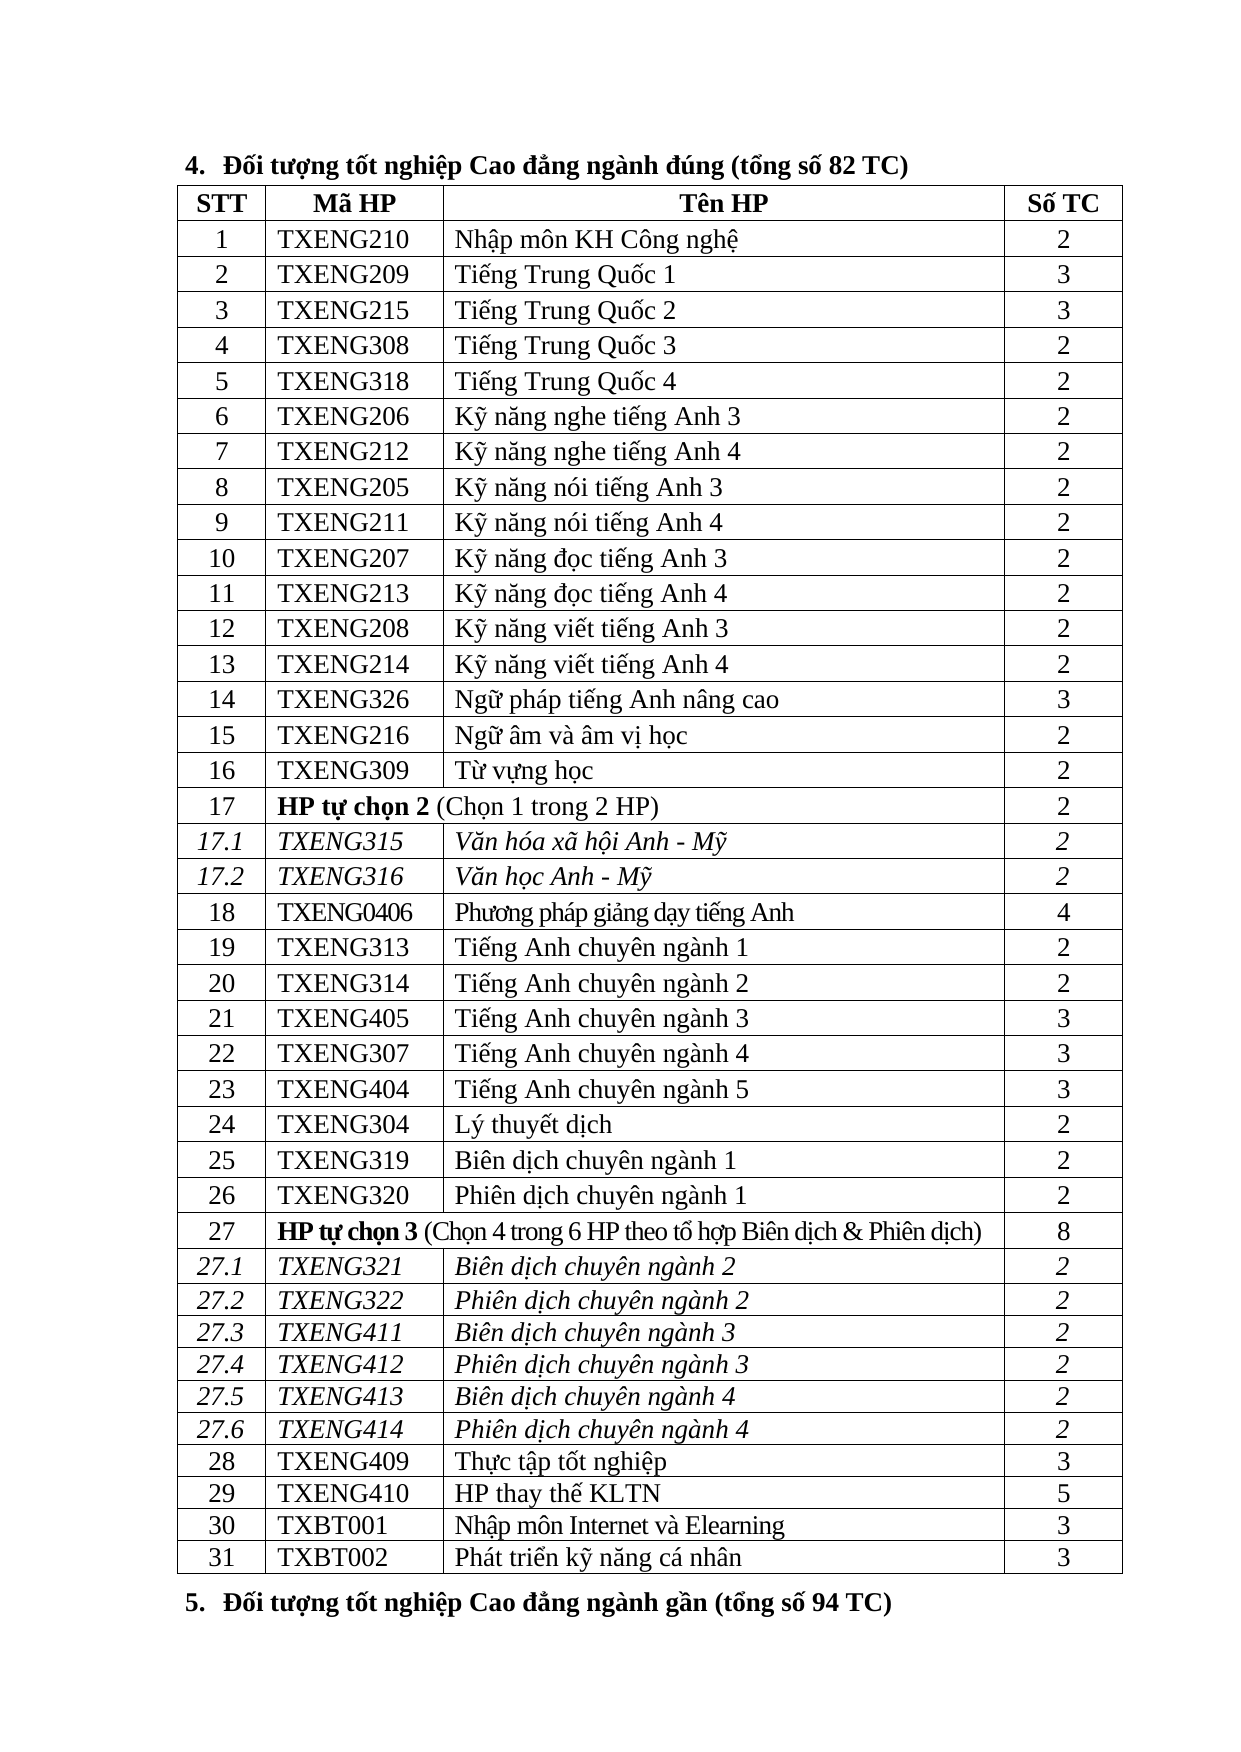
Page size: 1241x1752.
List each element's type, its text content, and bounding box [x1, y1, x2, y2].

table_cell 19 [178, 930, 265, 964]
list Đối tượng tốt nghiệp Cao đẳng ngành đúng (tổng số 82 TC) [185, 149, 1122, 180]
table_cell Ngữ pháp tiếng Anh nâng cao [444, 682, 1004, 716]
table_cell TXENG208 [266, 611, 443, 645]
table_cell HP tự chọn 3 (Chọn 4 trong 6 HP theo tổ hợp Biên dịch & Phiên dịch) [266, 1213, 1004, 1247]
table_cell HP thay thế KLTN [444, 1477, 1004, 1508]
table_cell 3 [1005, 257, 1122, 291]
table_cell 2 [1005, 717, 1122, 752]
table_cell TXENG309 [266, 753, 443, 787]
table_cell Kỹ năng nghe tiếng Anh 3 [444, 399, 1004, 433]
table_cell 2 [1005, 859, 1122, 893]
table_cell 3 [1005, 292, 1122, 327]
table_cell Nhập môn KH Công nghệ [444, 221, 1004, 256]
table_cell 18 [178, 894, 265, 929]
table_cell 2 [1005, 788, 1122, 822]
table_cell Văn hóa xã hội Anh - Mỹ [444, 824, 1004, 858]
table_cell 2 [1005, 399, 1122, 433]
table_cell 3 [1005, 1036, 1122, 1070]
table_cell Phiên dịch chuyên ngành 2 [444, 1284, 1004, 1315]
table_cell 2 [1005, 1178, 1122, 1212]
table_cell TXENG211 [266, 505, 443, 539]
table_cell TXENG412 [266, 1348, 443, 1379]
table_cell 22 [178, 1036, 265, 1070]
table_cell 17 [178, 788, 265, 822]
table_cell 2 [1005, 576, 1122, 610]
table_cell 2 [1005, 1107, 1122, 1141]
table_cell 2 [1005, 469, 1122, 504]
table_cell TXENG405 [266, 1001, 443, 1035]
table_cell 2 [1005, 1284, 1122, 1315]
table_cell 12 [178, 611, 265, 645]
table_cell 2 [1005, 753, 1122, 787]
table_cell TXENG414 [266, 1413, 443, 1444]
table_cell 17.2 [178, 859, 265, 893]
table_cell 2 [1005, 434, 1122, 468]
table_cell 4 [1005, 894, 1122, 929]
table_cell TXENG205 [266, 469, 443, 504]
table_cell Kỹ năng đọc tiếng Anh 3 [444, 540, 1004, 574]
table_cell 9 [178, 505, 265, 539]
table_cell Từ vựng học [444, 753, 1004, 787]
table_cell 8 [178, 469, 265, 504]
table_cell Biên dịch chuyên ngành 1 [444, 1142, 1004, 1177]
table_cell 3 [1005, 1541, 1122, 1573]
table_cell 5 [1005, 1477, 1122, 1508]
table_cell 15 [178, 717, 265, 752]
table_cell 27 [178, 1213, 265, 1247]
table_cell HP tự chọn 2 (Chọn 1 trong 2 HP) [266, 788, 1004, 822]
table_cell 23 [178, 1071, 265, 1106]
table_cell Tiếng Anh chuyên ngành 1 [444, 930, 1004, 964]
table_cell 3 [1005, 1445, 1122, 1476]
table_cell 5 [178, 363, 265, 397]
table_cell 2 [1005, 611, 1122, 645]
table_cell Nhập môn Internet và Elearning [444, 1509, 1004, 1540]
table_cell 4 [178, 328, 265, 362]
table_cell TXENG308 [266, 328, 443, 362]
table_cell Kỹ năng đọc tiếng Anh 4 [444, 576, 1004, 610]
table_cell 3 [1005, 682, 1122, 716]
table_cell Kỹ năng viết tiếng Anh 3 [444, 611, 1004, 645]
table_cell 2 [1005, 363, 1122, 397]
table_cell Tiếng Anh chuyên ngành 5 [444, 1071, 1004, 1106]
table_cell 2 [1005, 1142, 1122, 1177]
table_cell 7 [178, 434, 265, 468]
table_cell TXENG413 [266, 1381, 443, 1412]
table_cell 2 [1005, 328, 1122, 362]
table_cell 2 [1005, 1413, 1122, 1444]
table_cell Kỹ năng viết tiếng Anh 4 [444, 646, 1004, 681]
table_header Số TC [1005, 186, 1122, 220]
table_cell 2 [1005, 824, 1122, 858]
table_cell Thực tập tốt nghiệp [444, 1445, 1004, 1476]
table_cell 2 [1005, 1249, 1122, 1283]
table_cell Tiếng Anh chuyên ngành 2 [444, 965, 1004, 999]
table_cell Kỹ năng nghe tiếng Anh 4 [444, 434, 1004, 468]
table_cell 2 [1005, 1316, 1122, 1347]
table_cell TXENG316 [266, 859, 443, 893]
table_cell TXENG411 [266, 1316, 443, 1347]
table_cell 25 [178, 1142, 265, 1177]
table_cell TXENG321 [266, 1249, 443, 1283]
table_cell Tiếng Anh chuyên ngành 4 [444, 1036, 1004, 1070]
table_cell TXENG214 [266, 646, 443, 681]
table_cell Tiếng Anh chuyên ngành 3 [444, 1001, 1004, 1035]
table_cell Lý thuyết dịch [444, 1107, 1004, 1141]
table_cell 27.1 [178, 1249, 265, 1283]
table_cell TXENG215 [266, 292, 443, 327]
table_cell 17.1 [178, 824, 265, 858]
table_cell TXENG326 [266, 682, 443, 716]
table_cell 30 [178, 1509, 265, 1540]
table_cell TXENG320 [266, 1178, 443, 1212]
table_cell 27.5 [178, 1381, 265, 1412]
table_cell 28 [178, 1445, 265, 1476]
table_cell TXENG404 [266, 1071, 443, 1106]
table_cell 27.3 [178, 1316, 265, 1347]
table_cell TXENG313 [266, 930, 443, 964]
table_header STT [178, 186, 265, 220]
table_cell TXENG314 [266, 965, 443, 999]
table_cell 3 [1005, 1071, 1122, 1106]
table_cell TXENG318 [266, 363, 443, 397]
table_cell Tiếng Trung Quốc 1 [444, 257, 1004, 291]
table_cell 2 [1005, 646, 1122, 681]
table_cell 31 [178, 1541, 265, 1573]
table_cell 27.4 [178, 1348, 265, 1379]
table_cell 3 [178, 292, 265, 327]
table_cell TXENG207 [266, 540, 443, 574]
table_cell Biên dịch chuyên ngành 4 [444, 1381, 1004, 1412]
table_cell TXENG0406 [266, 894, 443, 929]
table_cell Văn học Anh - Mỹ [444, 859, 1004, 893]
table_cell Phiên dịch chuyên ngành 1 [444, 1178, 1004, 1212]
table_cell 10 [178, 540, 265, 574]
table_cell Biên dịch chuyên ngành 2 [444, 1249, 1004, 1283]
table_cell Phương pháp giảng dạy tiếng Anh [444, 894, 1004, 929]
table_cell TXBT001 [266, 1509, 443, 1540]
table_cell 2 [1005, 965, 1122, 999]
list Đối tượng tốt nghiệp Cao đẳng ngành gần (tổng số 94 TC) [185, 1586, 1122, 1617]
table_cell 26 [178, 1178, 265, 1212]
table_cell TXENG210 [266, 221, 443, 256]
table_cell TXENG319 [266, 1142, 443, 1177]
table_cell TXENG304 [266, 1107, 443, 1141]
table_cell TXENG209 [266, 257, 443, 291]
table_cell TXENG307 [266, 1036, 443, 1070]
table_cell TXENG409 [266, 1445, 443, 1476]
table_cell 2 [178, 257, 265, 291]
table_cell 2 [1005, 1348, 1122, 1379]
table_cell Tiếng Trung Quốc 3 [444, 328, 1004, 362]
table_cell 3 [1005, 1001, 1122, 1035]
table_cell TXENG212 [266, 434, 443, 468]
table_cell 13 [178, 646, 265, 681]
table_cell 14 [178, 682, 265, 716]
table_cell Tiếng Trung Quốc 4 [444, 363, 1004, 397]
table_cell 16 [178, 753, 265, 787]
table_cell Tiếng Trung Quốc 2 [444, 292, 1004, 327]
table_cell 2 [1005, 505, 1122, 539]
table_cell 20 [178, 965, 265, 999]
table_cell 2 [1005, 930, 1122, 964]
table_cell 24 [178, 1107, 265, 1141]
table_cell TXENG315 [266, 824, 443, 858]
table_cell 6 [178, 399, 265, 433]
table_cell 21 [178, 1001, 265, 1035]
table_cell 29 [178, 1477, 265, 1508]
table_cell 1 [178, 221, 265, 256]
table_cell TXENG206 [266, 399, 443, 433]
table_cell Biên dịch chuyên ngành 3 [444, 1316, 1004, 1347]
table_header Tên HP [444, 186, 1004, 220]
table_cell 3 [1005, 1509, 1122, 1540]
table_cell Phiên dịch chuyên ngành 3 [444, 1348, 1004, 1379]
table_cell Phiên dịch chuyên ngành 4 [444, 1413, 1004, 1444]
table_cell 11 [178, 576, 265, 610]
table_cell Phát triển kỹ năng cá nhân [444, 1541, 1004, 1573]
table_cell 2 [1005, 1381, 1122, 1412]
table_cell TXENG410 [266, 1477, 443, 1508]
table_cell TXENG322 [266, 1284, 443, 1315]
table_cell TXENG213 [266, 576, 443, 610]
table_cell 27.6 [178, 1413, 265, 1444]
table_cell 2 [1005, 221, 1122, 256]
table_cell 2 [1005, 540, 1122, 574]
table_cell TXENG216 [266, 717, 443, 752]
table_cell Kỹ năng nói tiếng Anh 4 [444, 505, 1004, 539]
table_cell 8 [1005, 1213, 1122, 1247]
table_cell Ngữ âm và âm vị học [444, 717, 1004, 752]
table_cell Kỹ năng nói tiếng Anh 3 [444, 469, 1004, 504]
table_cell TXBT002 [266, 1541, 443, 1573]
table_cell 27.2 [178, 1284, 265, 1315]
table_header Mã HP [266, 186, 443, 220]
